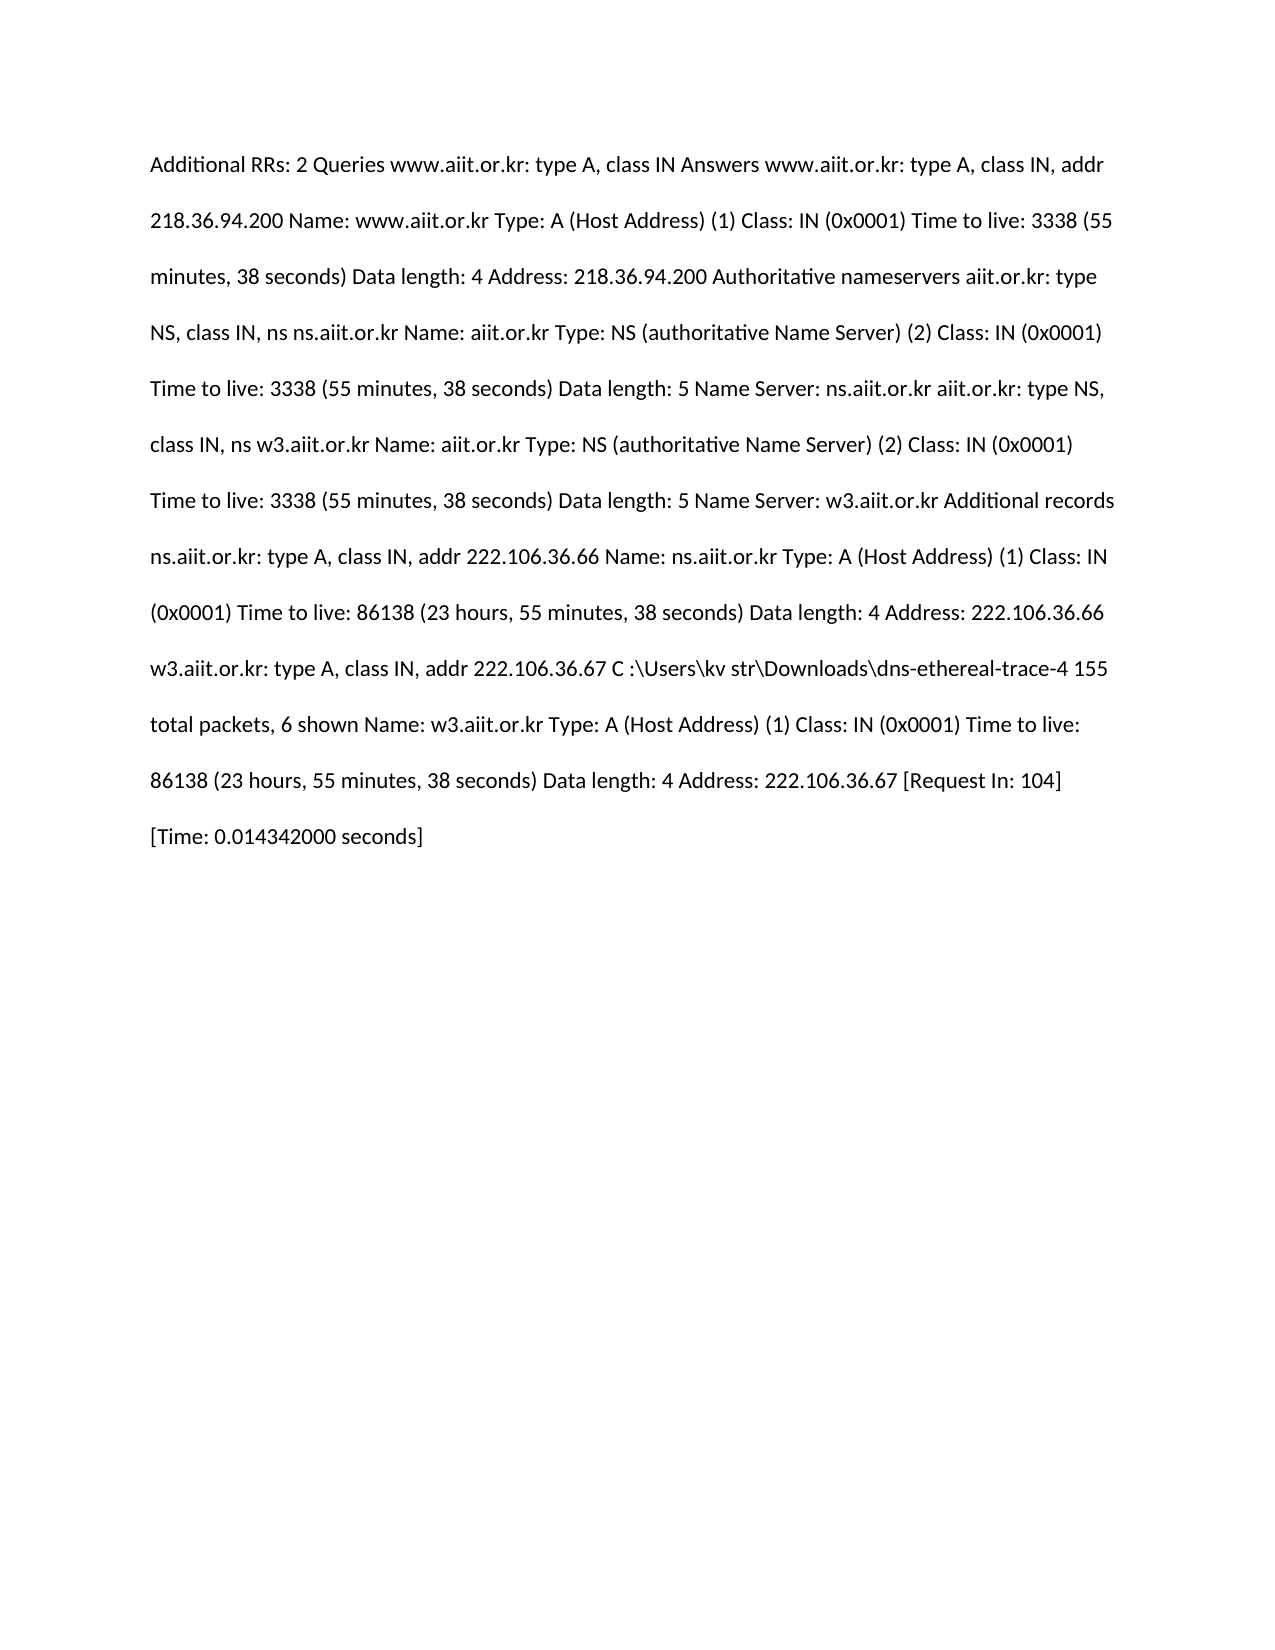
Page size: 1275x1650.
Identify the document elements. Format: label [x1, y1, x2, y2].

text [150, 150, 1125, 851]
